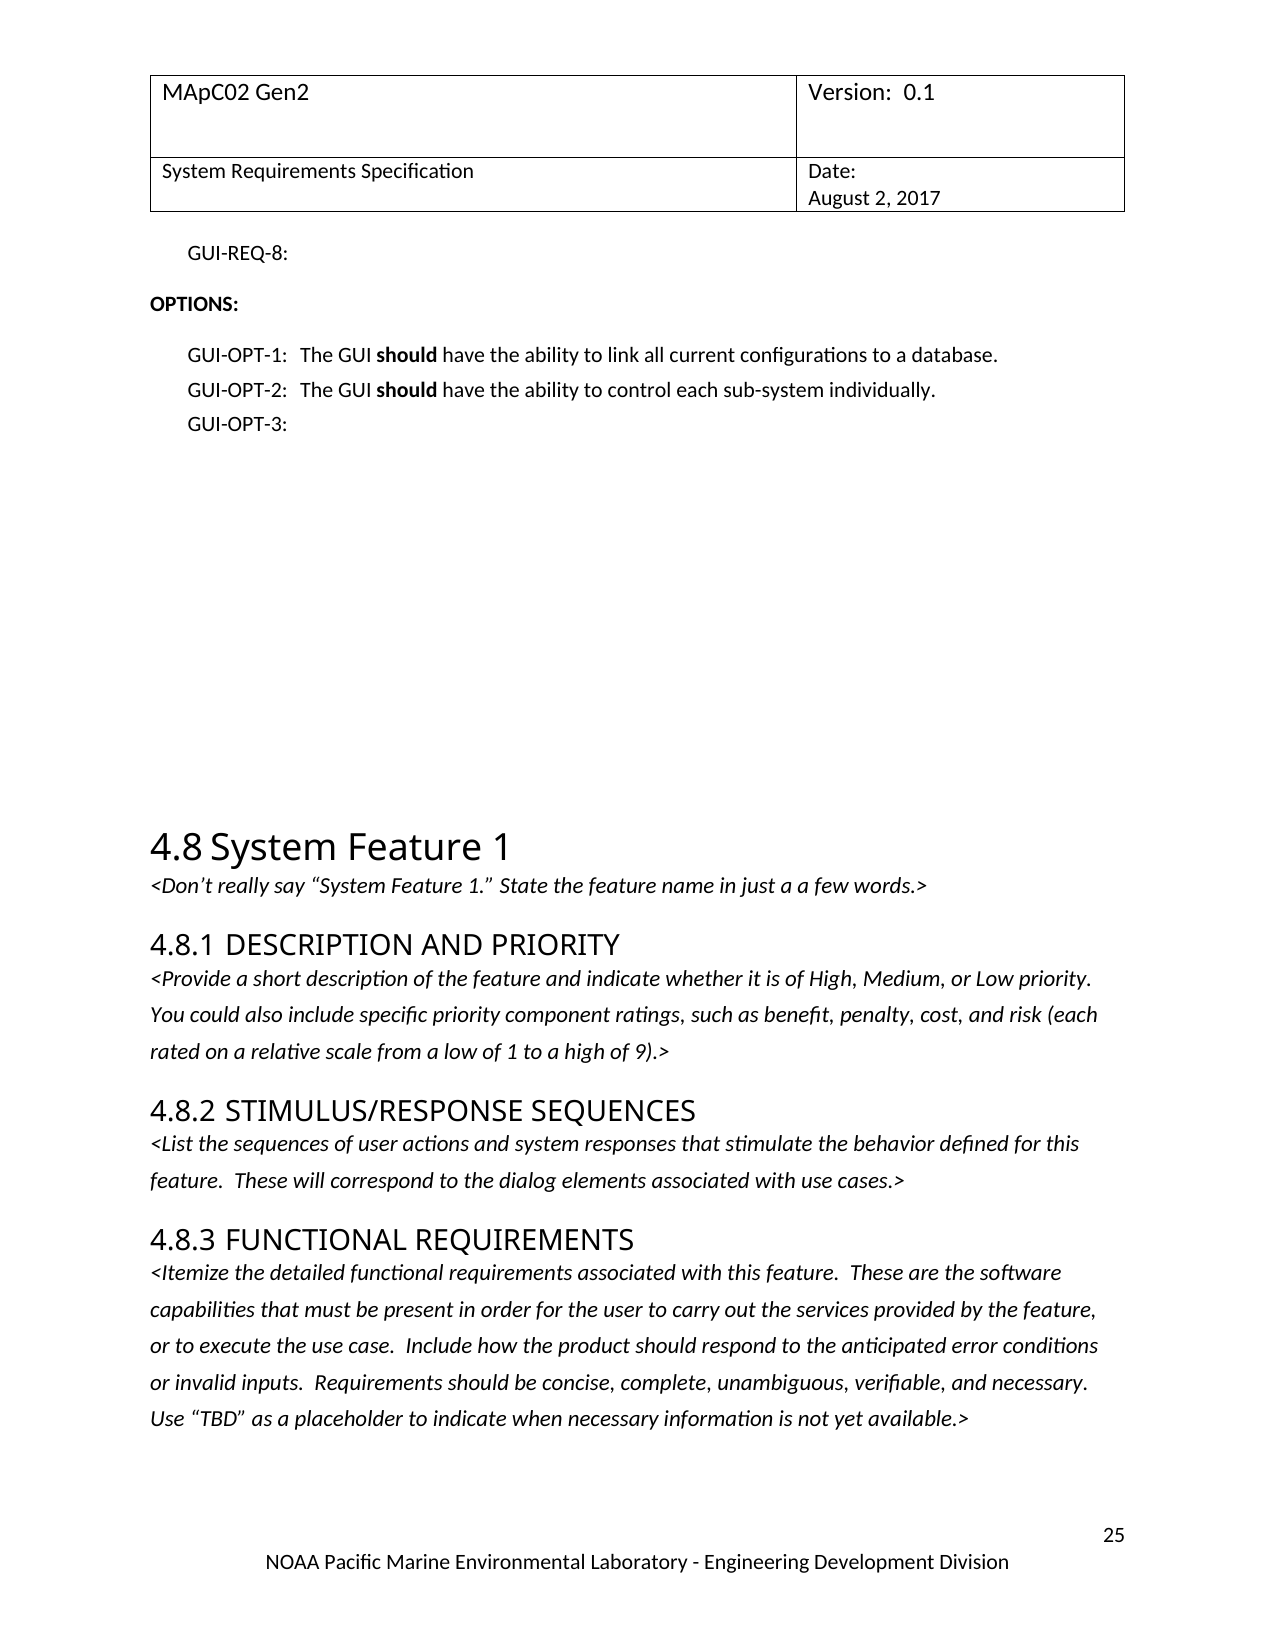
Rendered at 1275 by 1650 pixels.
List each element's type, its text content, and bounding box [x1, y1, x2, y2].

subtitle System Feature 1 [150, 820, 1125, 871]
text <Provide a short description of the feature and indicate whether it is of High, Medium, or Low priority. You could also include specific priority component ratings, such as benefit, penalty, cost, and risk (each rated on a relative scale from a low of 1 to a high of 9).> [150, 964, 1125, 1065]
subtitle Functional Requirements [150, 1219, 1125, 1258]
list The GUI should have the ability to link all current configurations to a database. [187, 341, 1125, 368]
text <Itemize the detailed functional requirements associated with this feature. These are the software capabilities that must be present in order for the user to carry out the services provided by the feature, or to execute the use case. Include how the product should respond to the anticipated error conditions or invalid inputs. Requirements should be concise, complete, unambiguous, verifiable, and necessary. Use “TBD” as a placeholder to indicate when necessary information is not yet available.> [150, 1258, 1125, 1432]
list The GUI should have the ability to control each sub-system individually. [187, 376, 1125, 402]
subtitle Description and Priority [150, 924, 1125, 964]
text <List the sequences of user actions and system responses that stimulate the behavior defined for this feature. These will correspond to the dialog elements associated with use cases.> [150, 1129, 1125, 1194]
text <Don’t really say “System Feature 1.” State the feature name in just a a few words.> [150, 871, 1125, 899]
text OPTIONS: [150, 290, 1125, 317]
subtitle Stimulus/Response Sequences [150, 1090, 1125, 1129]
